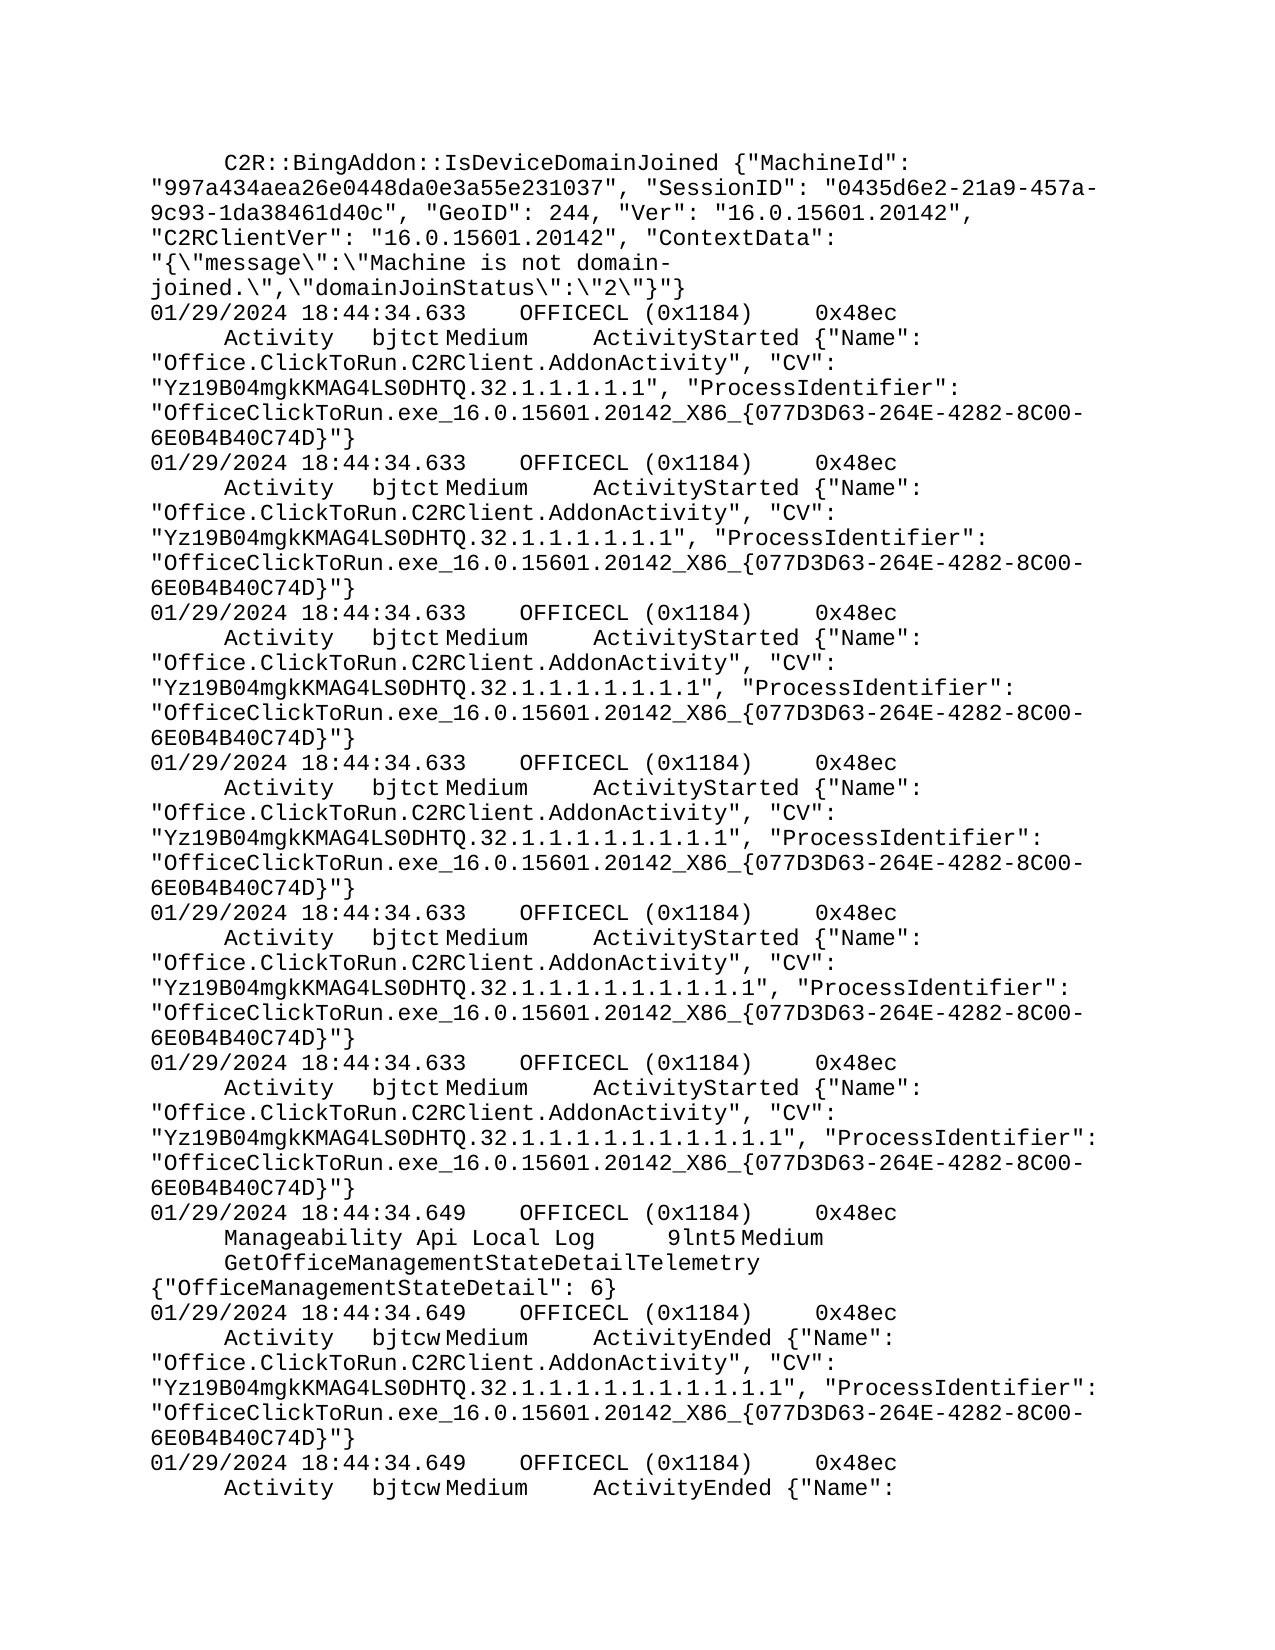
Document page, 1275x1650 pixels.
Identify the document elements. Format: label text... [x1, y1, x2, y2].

text 01/29/2024 18:44:34.649 OFFICECL (0x1184) 0x48ec Activity bjtcw Medium ActivityEnded {"Name": "Office.ClickToRun.C2RClient.AddonActivity", "CV": "Yz19B04mgkKMAG4LS0DHTQ.32.1.1.1.1.1.1.1.1.1.1", "ProcessIdentifier": "OfficeClickToRun.exe_16.0.15601.20142_X86_{077D3D63-264E-4282-8C00-6E0B4B40C74D}"} [150, 1300, 1125, 1450]
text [150, 150, 1125, 300]
text 01/29/2024 18:44:34.633 OFFICECL (0x1184) 0x48ec Activity bjtct Medium ActivityStarted {"Name": "Office.ClickToRun.C2RClient.AddonActivity", "CV": "Yz19B04mgkKMAG4LS0DHTQ.32.1.1.1.1.1.1.1", "ProcessIdentifier": "OfficeClickToRun.exe_16.0.15601.20142_X86_{077D3D63-264E-4282-8C00-6E0B4B40C74D}"} [150, 600, 1125, 750]
text 01/29/2024 18:44:34.633 OFFICECL (0x1184) 0x48ec Activity bjtct Medium ActivityStarted {"Name": "Office.ClickToRun.C2RClient.AddonActivity", "CV": "Yz19B04mgkKMAG4LS0DHTQ.32.1.1.1.1.1", "ProcessIdentifier": "OfficeClickToRun.exe_16.0.15601.20142_X86_{077D3D63-264E-4282-8C00-6E0B4B40C74D}"} [150, 300, 1125, 450]
text 01/29/2024 18:44:34.633 OFFICECL (0x1184) 0x48ec Activity bjtct Medium ActivityStarted {"Name": "Office.ClickToRun.C2RClient.AddonActivity", "CV": "Yz19B04mgkKMAG4LS0DHTQ.32.1.1.1.1.1.1", "ProcessIdentifier": "OfficeClickToRun.exe_16.0.15601.20142_X86_{077D3D63-264E-4282-8C00-6E0B4B40C74D}"} [150, 450, 1125, 600]
text 01/29/2024 18:44:34.633 OFFICECL (0x1184) 0x48ec Activity bjtct Medium ActivityStarted {"Name": "Office.ClickToRun.C2RClient.AddonActivity", "CV": "Yz19B04mgkKMAG4LS0DHTQ.32.1.1.1.1.1.1.1.1", "ProcessIdentifier": "OfficeClickToRun.exe_16.0.15601.20142_X86_{077D3D63-264E-4282-8C00-6E0B4B40C74D}"} [150, 750, 1125, 900]
text 01/29/2024 18:44:34.649 OFFICECL (0x1184) 0x48ec Manageability Api Local Log 9lnt5 Medium GetOfficeManagementStateDetailTelemetry {"OfficeManagementStateDetail": 6} [150, 1200, 1125, 1300]
text 01/29/2024 18:44:34.633 OFFICECL (0x1184) 0x48ec Activity bjtct Medium ActivityStarted {"Name": "Office.ClickToRun.C2RClient.AddonActivity", "CV": "Yz19B04mgkKMAG4LS0DHTQ.32.1.1.1.1.1.1.1.1.1.1", "ProcessIdentifier": "OfficeClickToRun.exe_16.0.15601.20142_X86_{077D3D63-264E-4282-8C00-6E0B4B40C74D}"} [150, 1050, 1125, 1200]
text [150, 1450, 1125, 1500]
text 01/29/2024 18:44:34.633 OFFICECL (0x1184) 0x48ec Activity bjtct Medium ActivityStarted {"Name": "Office.ClickToRun.C2RClient.AddonActivity", "CV": "Yz19B04mgkKMAG4LS0DHTQ.32.1.1.1.1.1.1.1.1.1", "ProcessIdentifier": "OfficeClickToRun.exe_16.0.15601.20142_X86_{077D3D63-264E-4282-8C00-6E0B4B40C74D}"} [150, 900, 1125, 1050]
